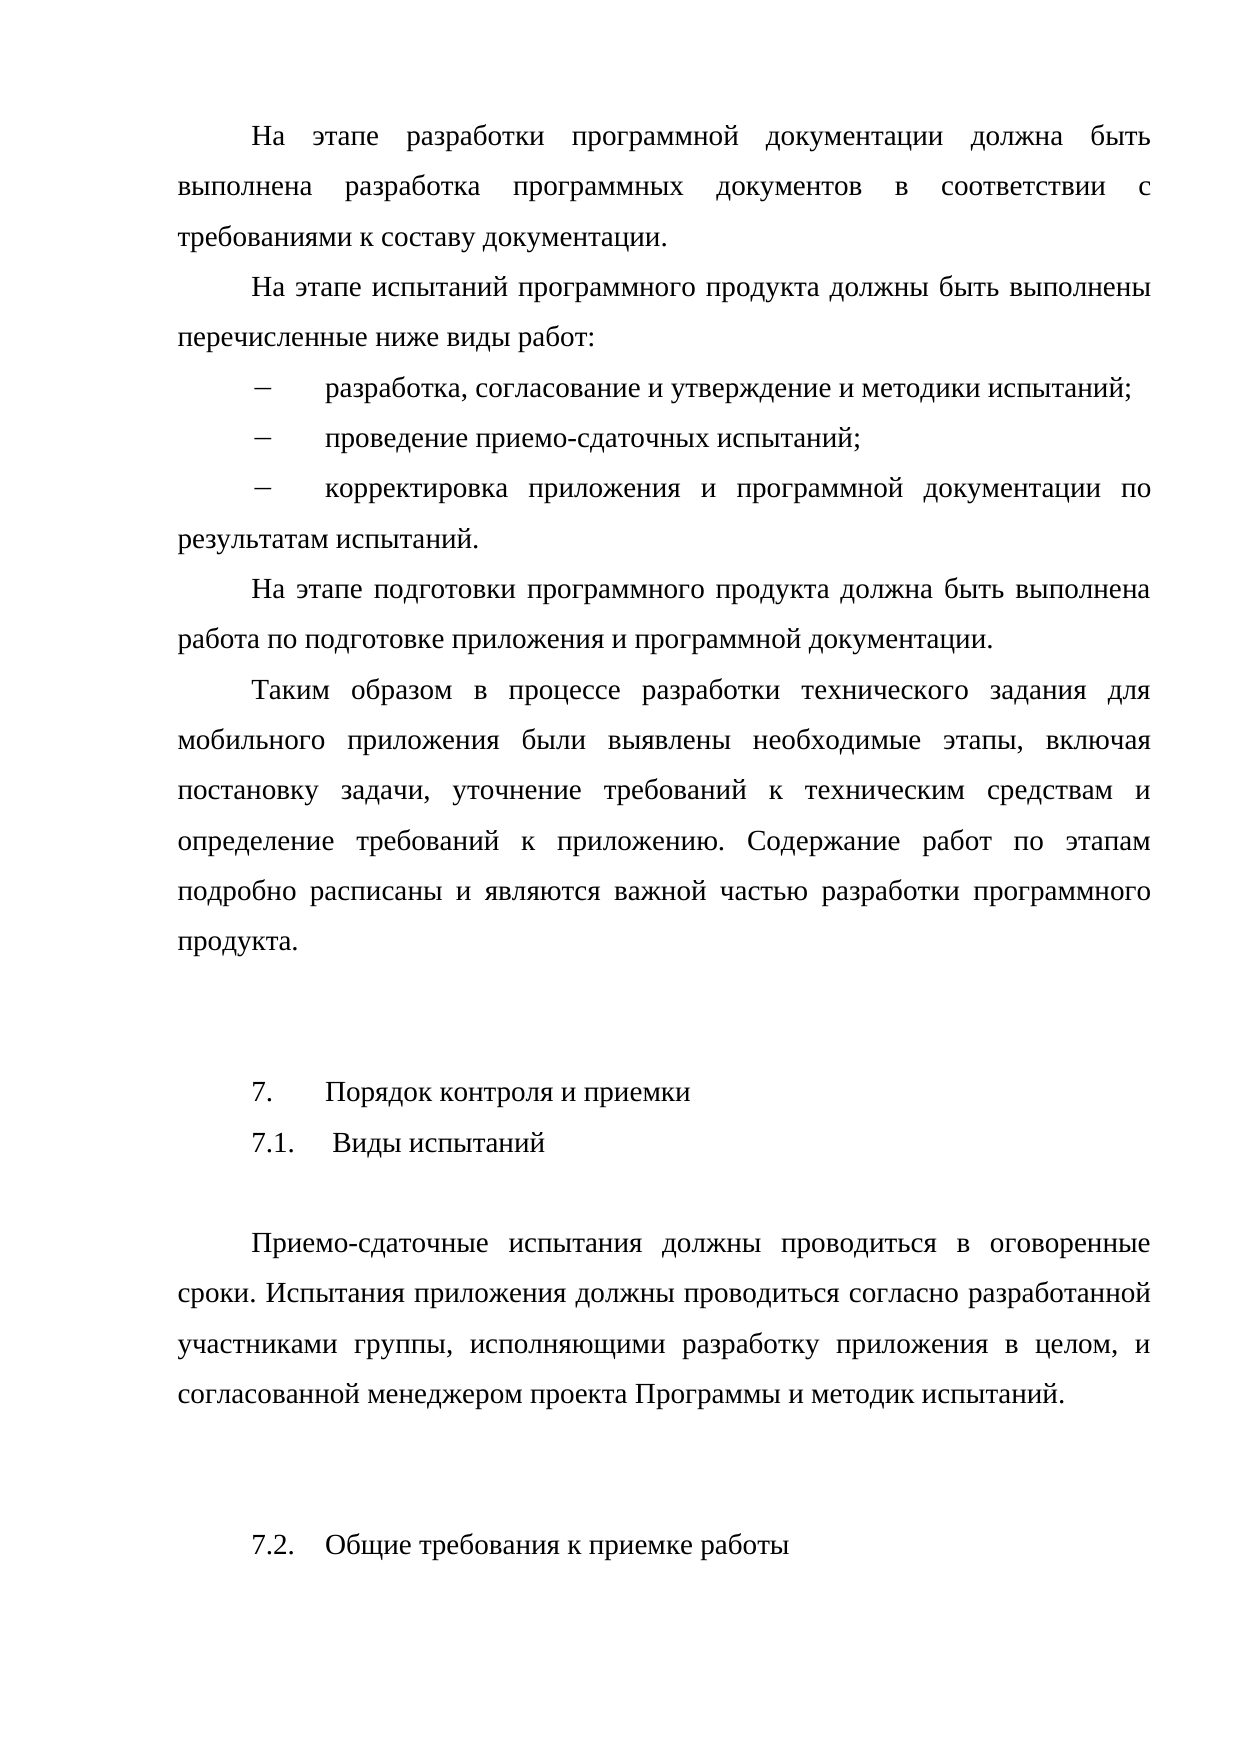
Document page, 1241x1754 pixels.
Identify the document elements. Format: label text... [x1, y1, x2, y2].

text Таким образом в процессе разработки технического задания для мобильного приложения были выявлены необходимые этапы, включая постановку задачи, уточнение требований к техническим средствам и определение требований к приложению. Содержание работ по этапам подробно расписаны и являются важной частью разработки программного продукта. [177, 672, 1152, 957]
text На этапе разработки программной документации должна быть выполнена разработка программных документов в соответствии с требованиями к составу документации. [177, 118, 1152, 252]
list разработка, согласование и утверждение и методики испытаний; [177, 370, 1152, 403]
list Общие требования к приемке работы [177, 1527, 1152, 1561]
text На этапе испытаний программного продукта должны быть выполнены перечисленные ниже виды работ: [177, 269, 1152, 353]
list Порядок контроля и приемки [177, 1074, 1152, 1108]
list Виды испытаний [177, 1125, 1152, 1158]
text На этапе подготовки программного продукта должна быть выполнена работа по подготовке приложения и программной документации. [177, 571, 1152, 655]
list корректировка приложения и программной документации по результатам испытаний. [177, 471, 1152, 554]
list проведение приемо-сдаточных испытаний; [177, 420, 1152, 454]
text Приемо-сдаточные испытания должны проводиться в оговоренные сроки. Испытания приложения должны проводиться согласно разработанной участниками группы, исполняющими разработку приложения в целом, и согласованной менеджером проекта Программы и методик испытаний. [177, 1225, 1152, 1410]
